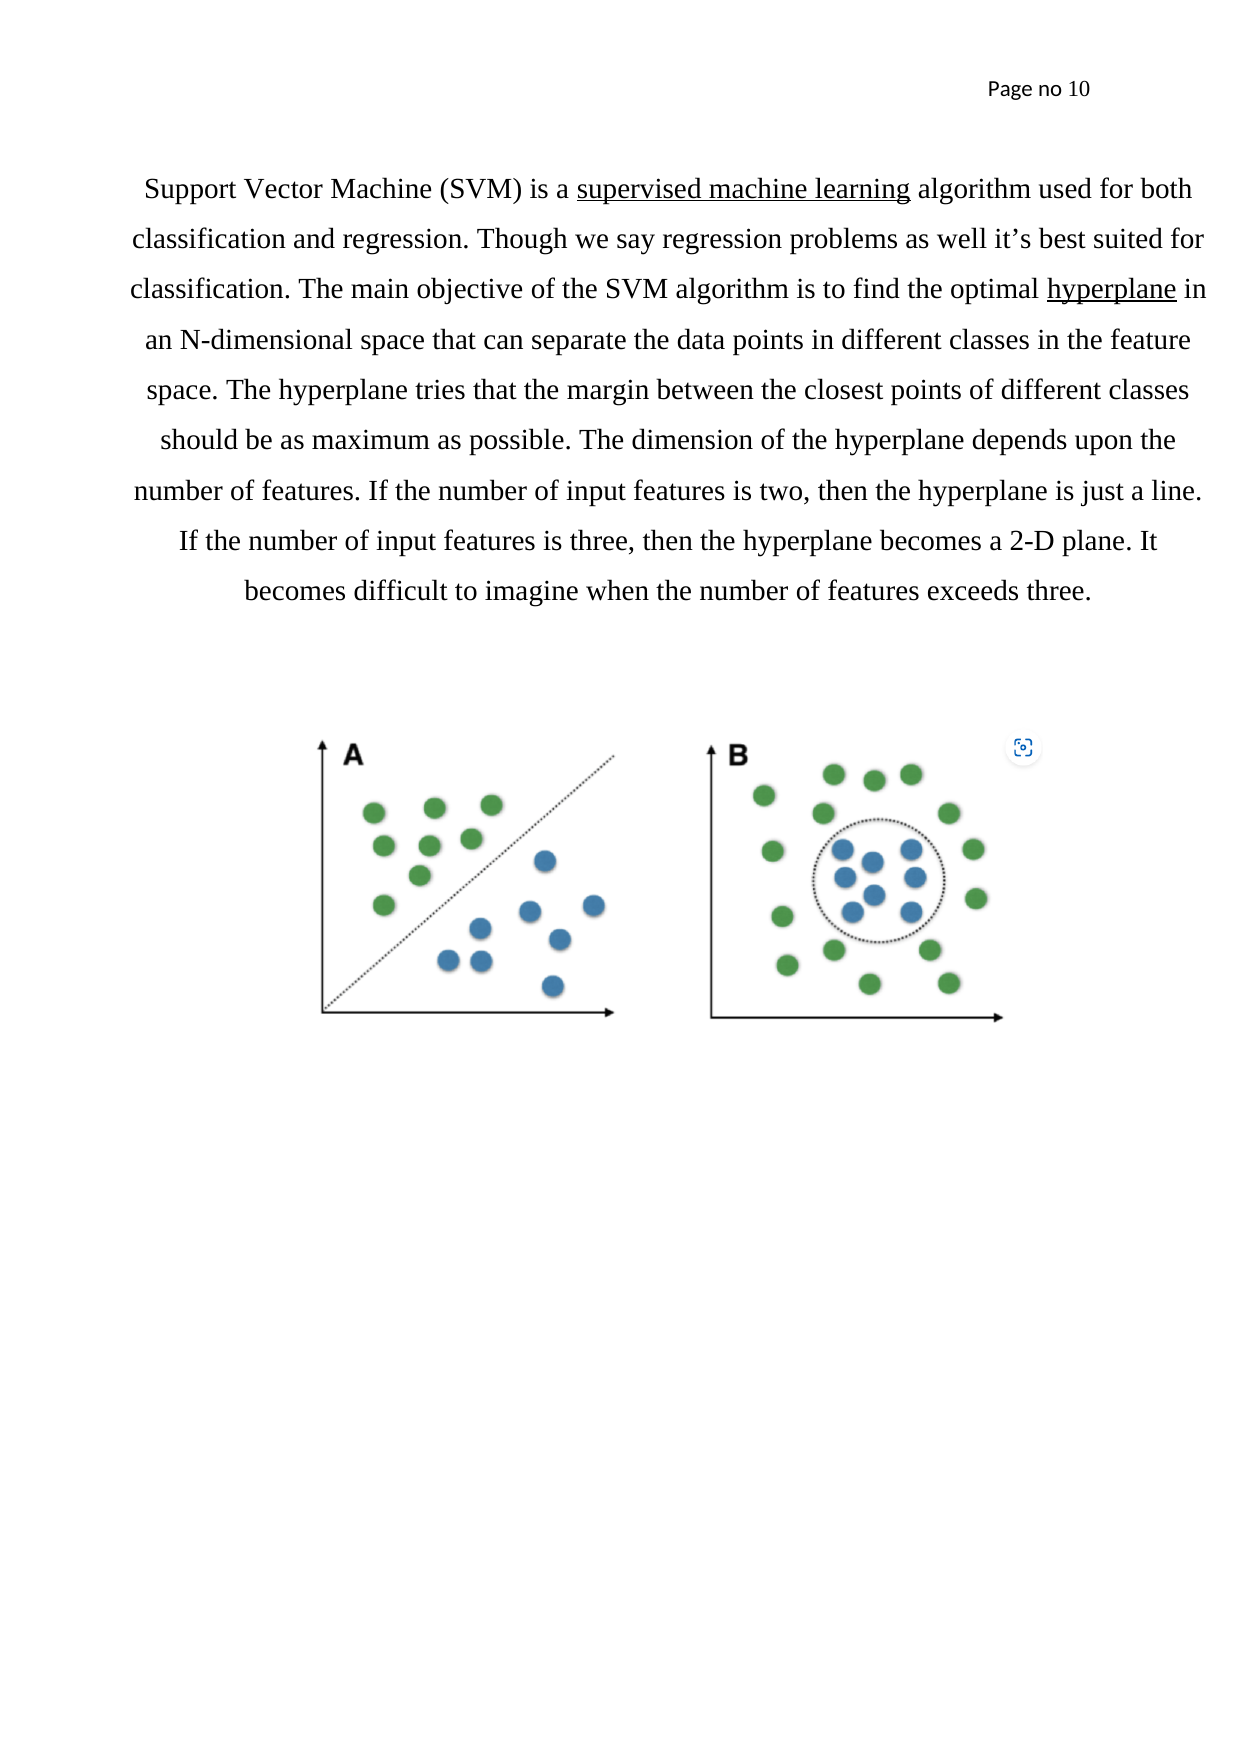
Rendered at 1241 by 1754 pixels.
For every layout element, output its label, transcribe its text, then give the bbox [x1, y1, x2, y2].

text Support Vector Machine (SVM) is a supervised machine learning algorithm used for both classification and regression. Though we say regression problems as well it’s best suited for classification. The main objective of the SVM algorithm is to find the optimal hyperplane in an N-dimensional space that can separate the data points in different classes in the feature space. The hyperplane tries that the margin between the closest points of different classes should be as maximum as possible. The dimension of the hyperplane depends upon the number of features. If the number of input features is two, then the hyperplane is just a line. If the number of input features is three, then the hyperplane becomes a 2-D plane. It becomes difficult to imagine when the number of features exceeds three. [127, 171, 1209, 607]
